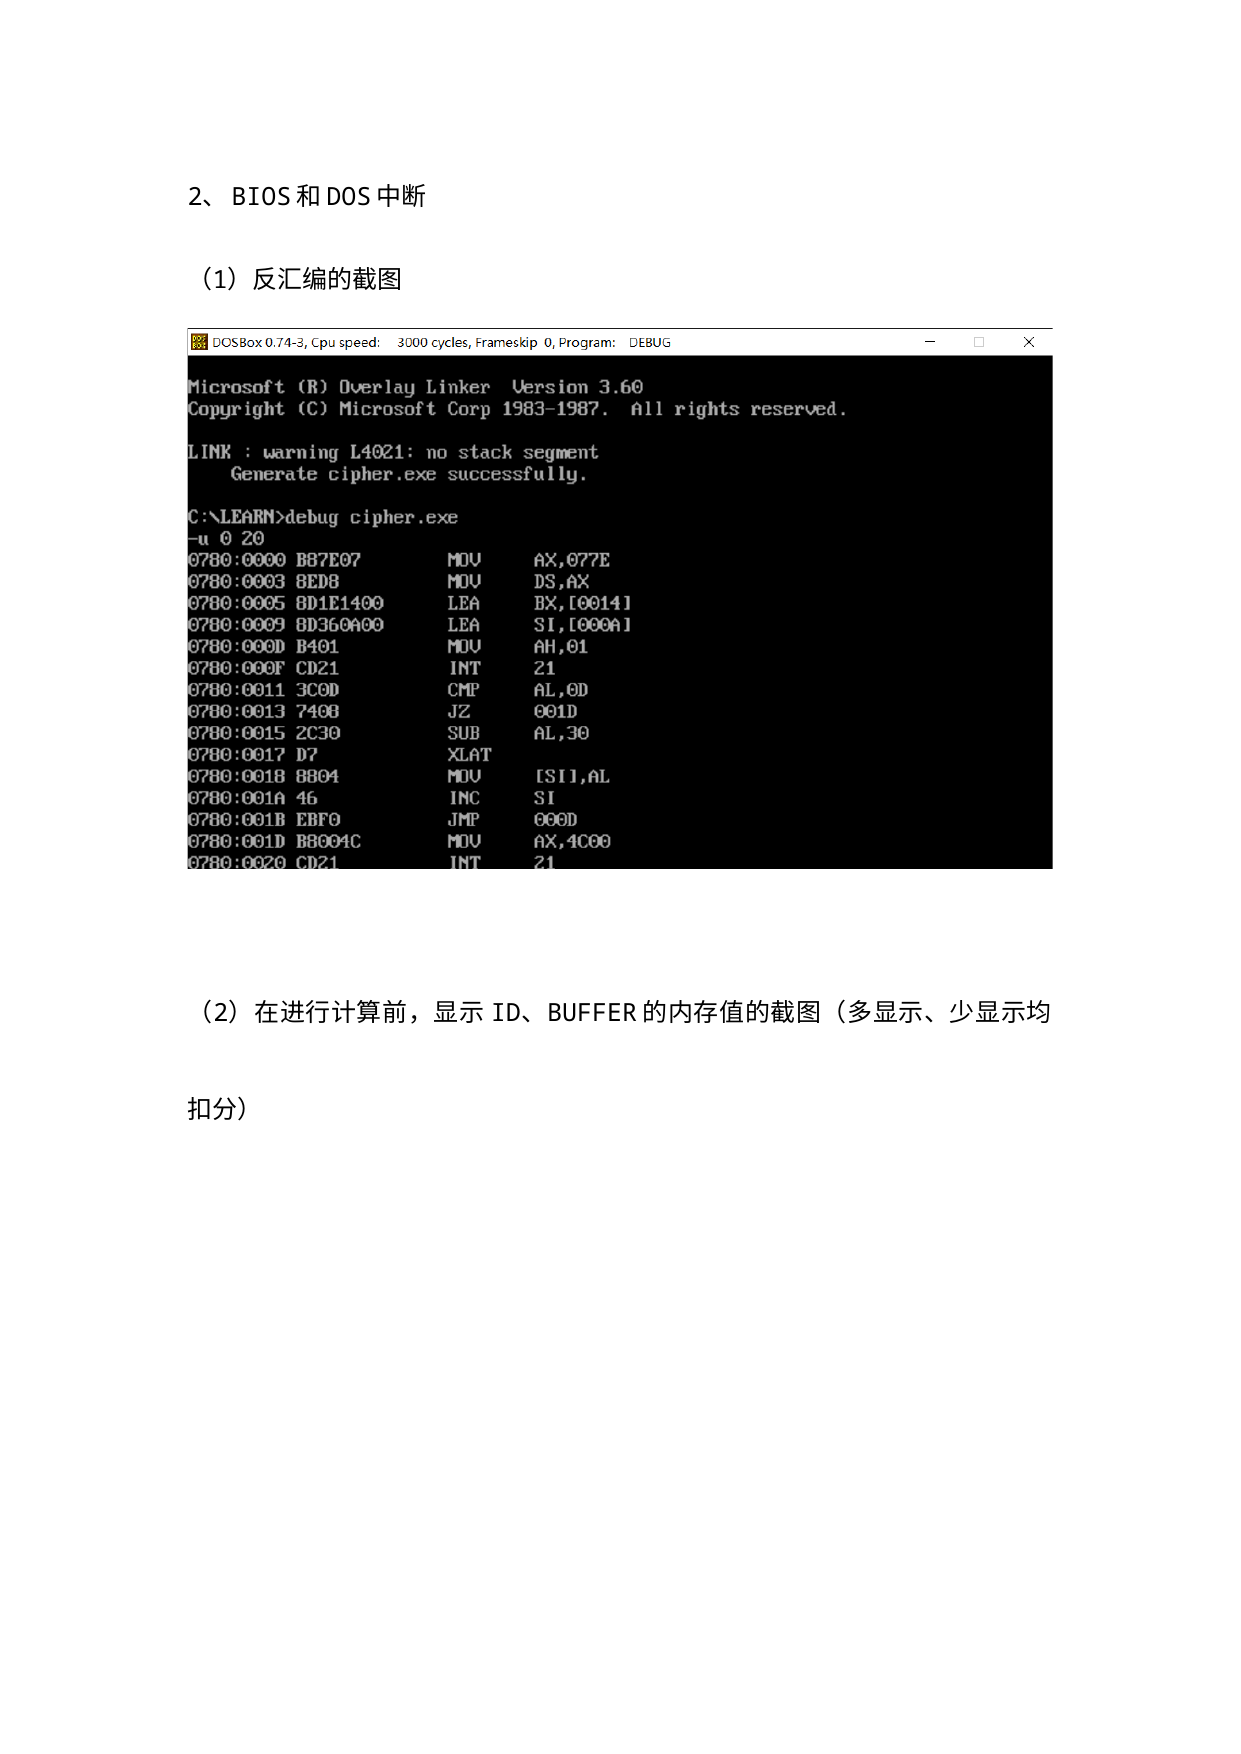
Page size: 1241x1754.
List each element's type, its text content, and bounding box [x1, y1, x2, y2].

text （1）反汇编的截图 [187, 245, 1053, 310]
text （2）在进行计算前，显示ID、BUFFER的内存值的截图（多显示、少显示均扣分） [187, 978, 1053, 1140]
picture [187, 328, 1053, 869]
text 2、 BIOS和DOS中断 [187, 162, 1053, 227]
